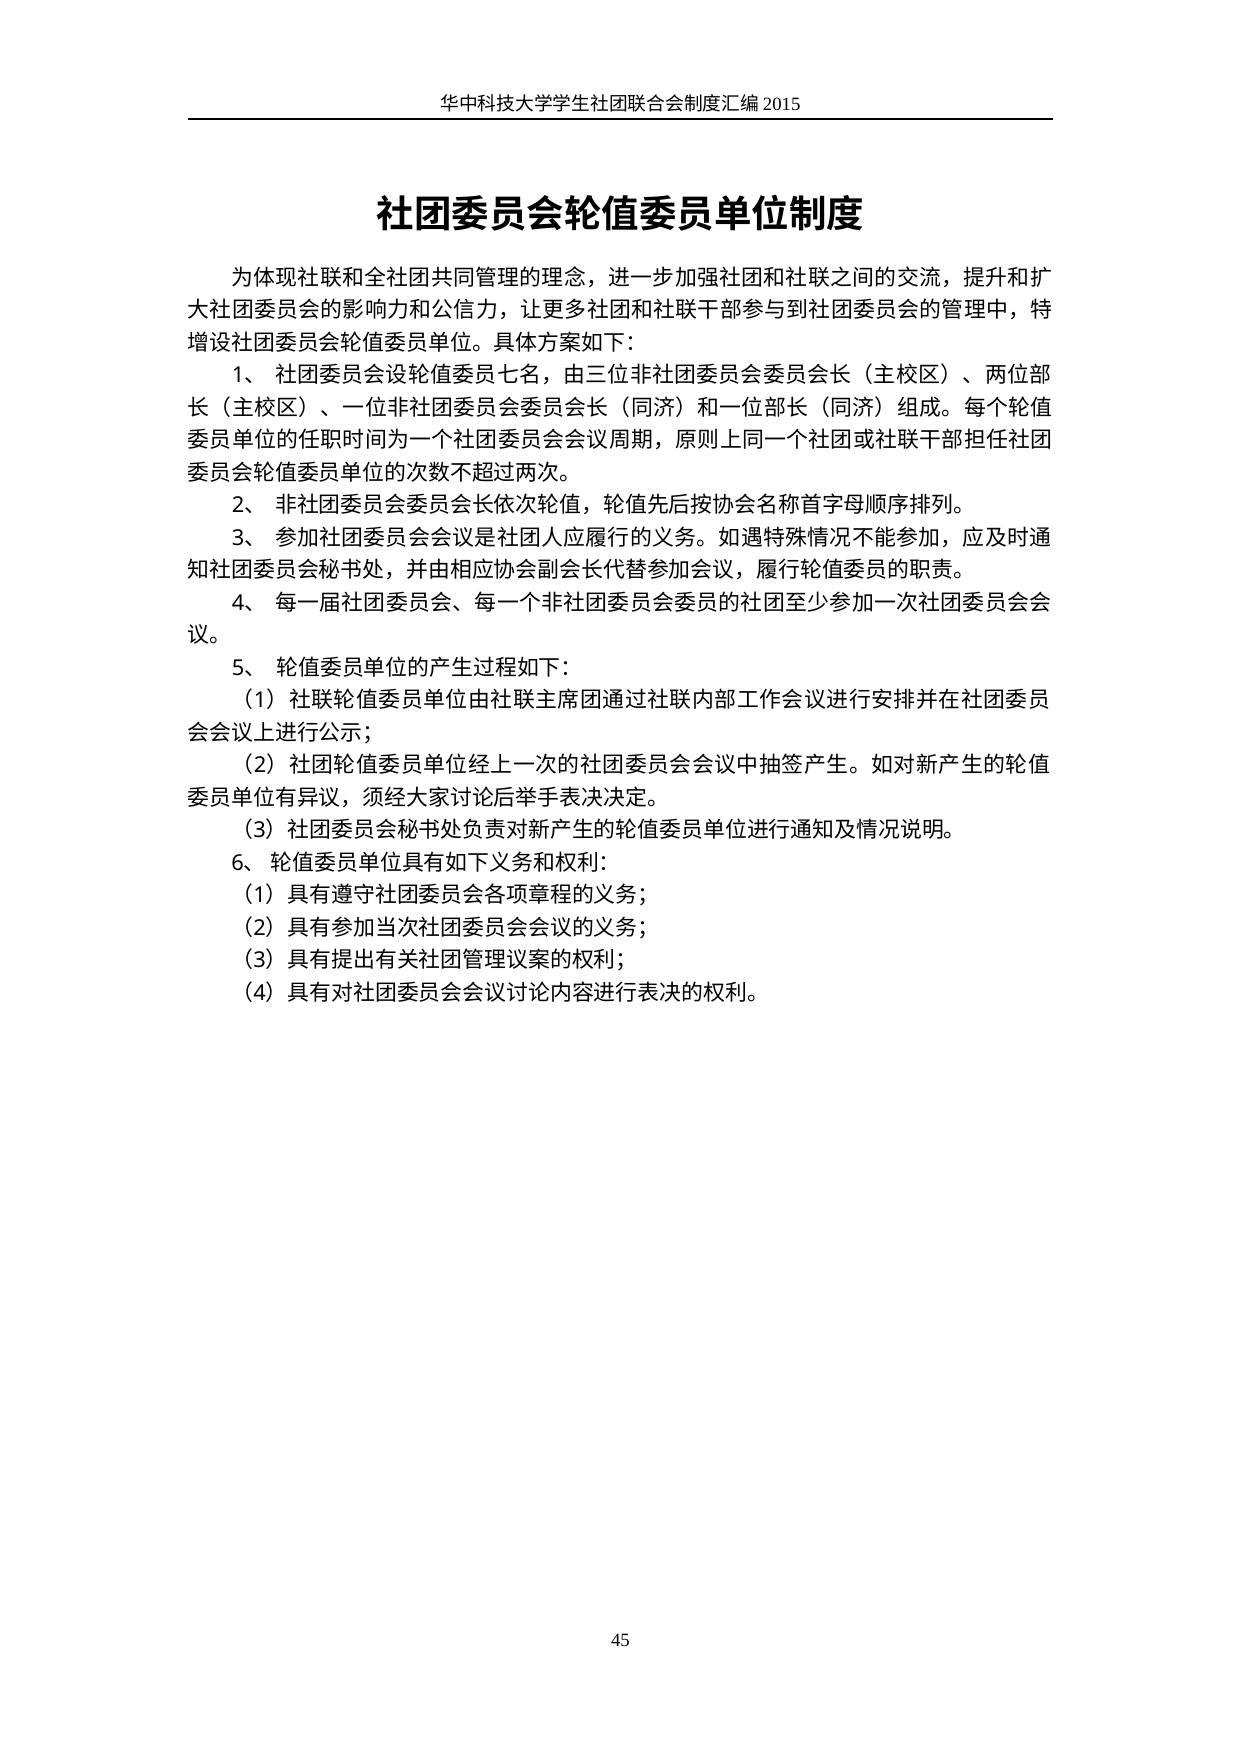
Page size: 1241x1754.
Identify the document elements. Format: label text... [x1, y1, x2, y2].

text （2）社团轮值委员单位经上一次的社团委员会会议中抽签产生。如对新产生的轮值委员单位有异议，须经大家讨论后举手表决决定。 [187, 747, 1053, 812]
text 6、 轮值委员单位具有如下义务和权利： [187, 844, 1053, 877]
text 为体现社联和全社团共同管理的理念，进一步加强社团和社联之间的交流，提升和扩大社团委员会的影响力和公信力，让更多社团和社联干部参与到社团委员会的管理中，特增设社团委员会轮值委员单位。具体方案如下： [187, 259, 1053, 357]
text （4）具有对社团委员会会议讨论内容进行表决的权利。 [187, 974, 1053, 1007]
text （3）具有提出有关社团管理议案的权利； [187, 942, 1053, 974]
list 每一届社团委员会、每一个非社团委员会委员的社团至少参加一次社团委员会会议。 [187, 584, 1053, 649]
list 社团委员会设轮值委员七名，由三位非社团委员会委员会长（主校区）、两位部长（主校区）、一位非社团委员会委员会长（同济）和一位部长（同济）组成。每个轮值委员单位的任职时间为一个社团委员会会议周期，原则上同一个社团或社联干部担任社团委员会轮值委员单位的次数不超过两次。 [187, 357, 1053, 487]
text （3）社团委员会秘书处负责对新产生的轮值委员单位进行通知及情况说明。 [187, 812, 1053, 844]
list 轮值委员单位的产生过程如下： [187, 649, 1053, 682]
text （2）具有参加当次社团委员会会议的义务； [187, 909, 1053, 942]
list 非社团委员会委员会长依次轮值，轮值先后按协会名称首字母顺序排列。 [187, 487, 1053, 519]
text 社团委员会轮值委员单位制度 [187, 178, 1053, 243]
list 参加社团委员会会议是社团人应履行的义务。如遇特殊情况不能参加，应及时通知社团委员会秘书处，并由相应协会副会长代替参加会议，履行轮值委员的职责。 [187, 519, 1053, 584]
text （1）具有遵守社团委员会各项章程的义务； [187, 877, 1053, 909]
text （1）社联轮值委员单位由社联主席团通过社联内部工作会议进行安排并在社团委员会会议上进行公示； [187, 682, 1053, 747]
